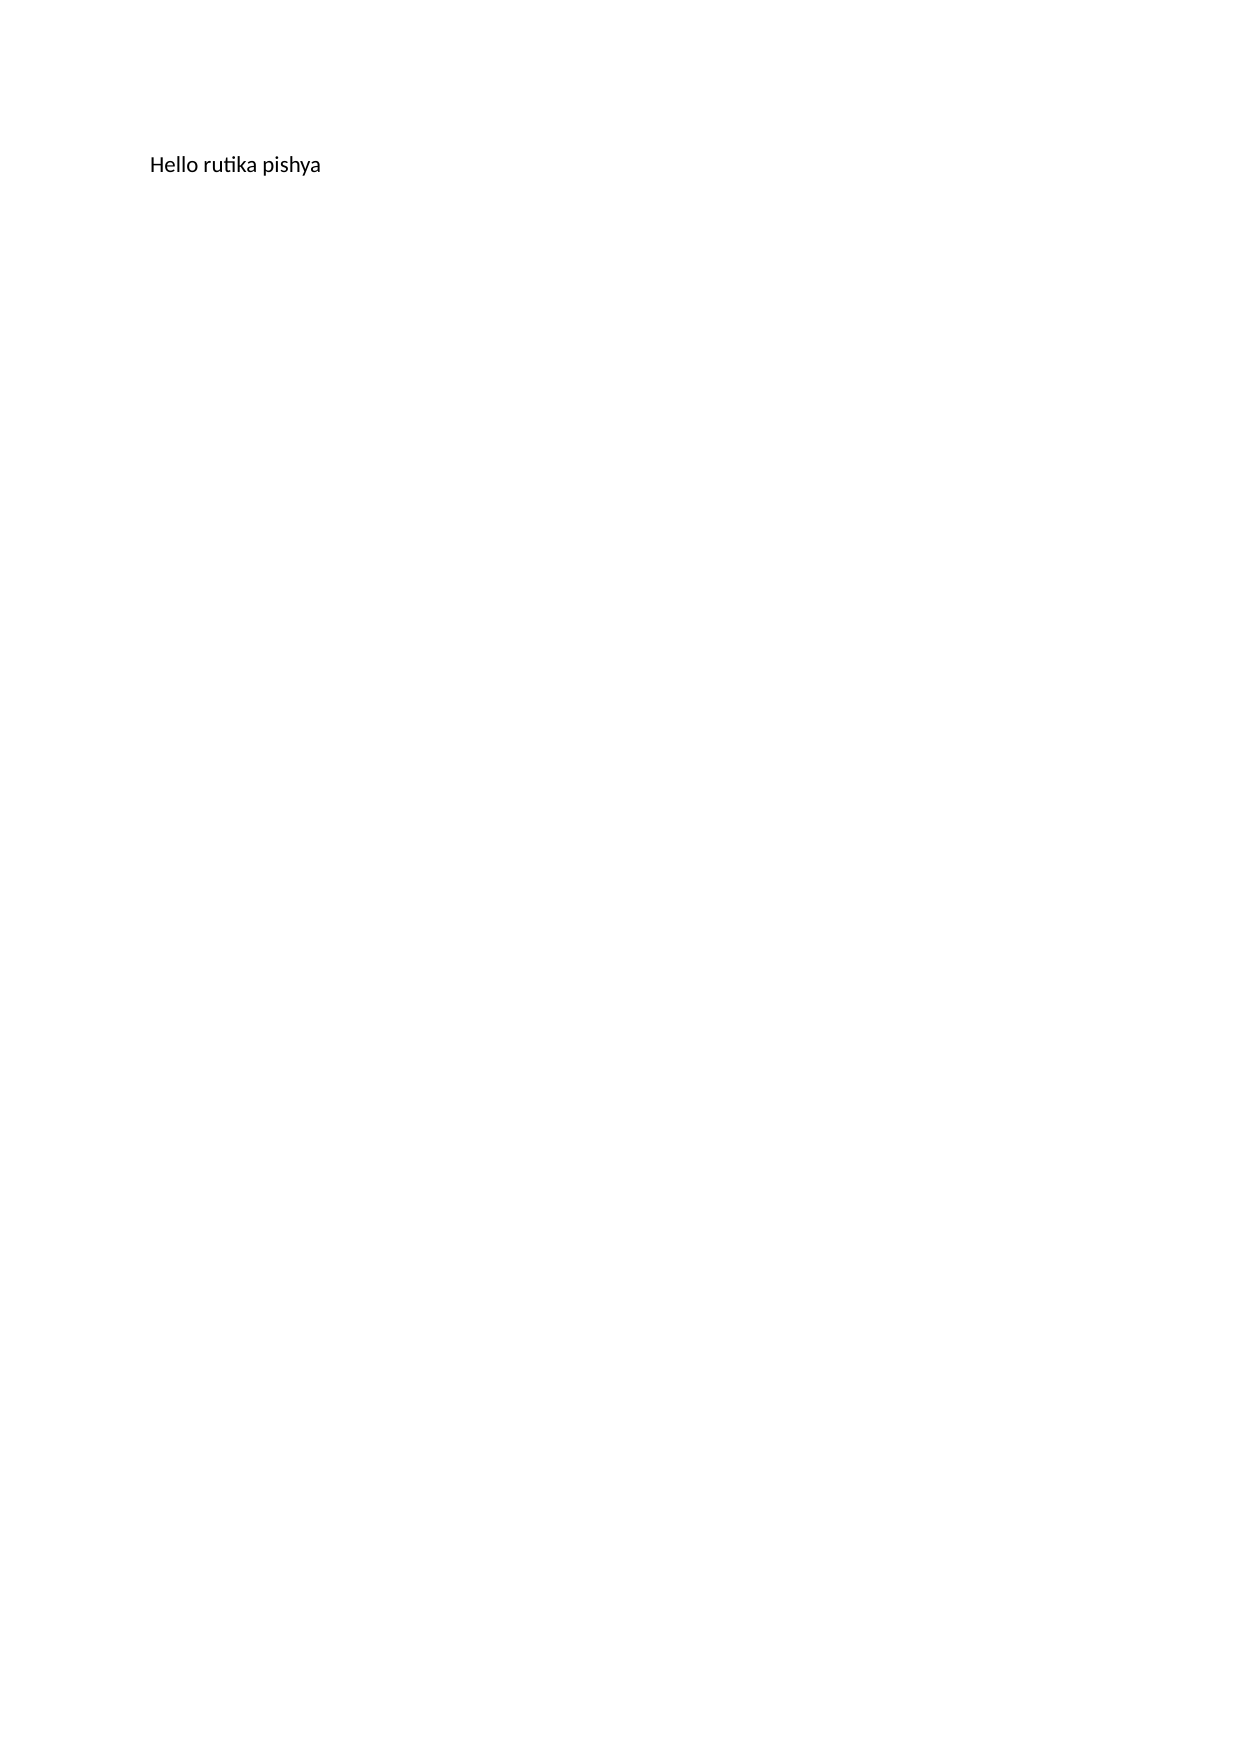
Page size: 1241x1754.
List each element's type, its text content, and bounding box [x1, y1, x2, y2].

text Hello rutika pishya [150, 150, 1090, 178]
